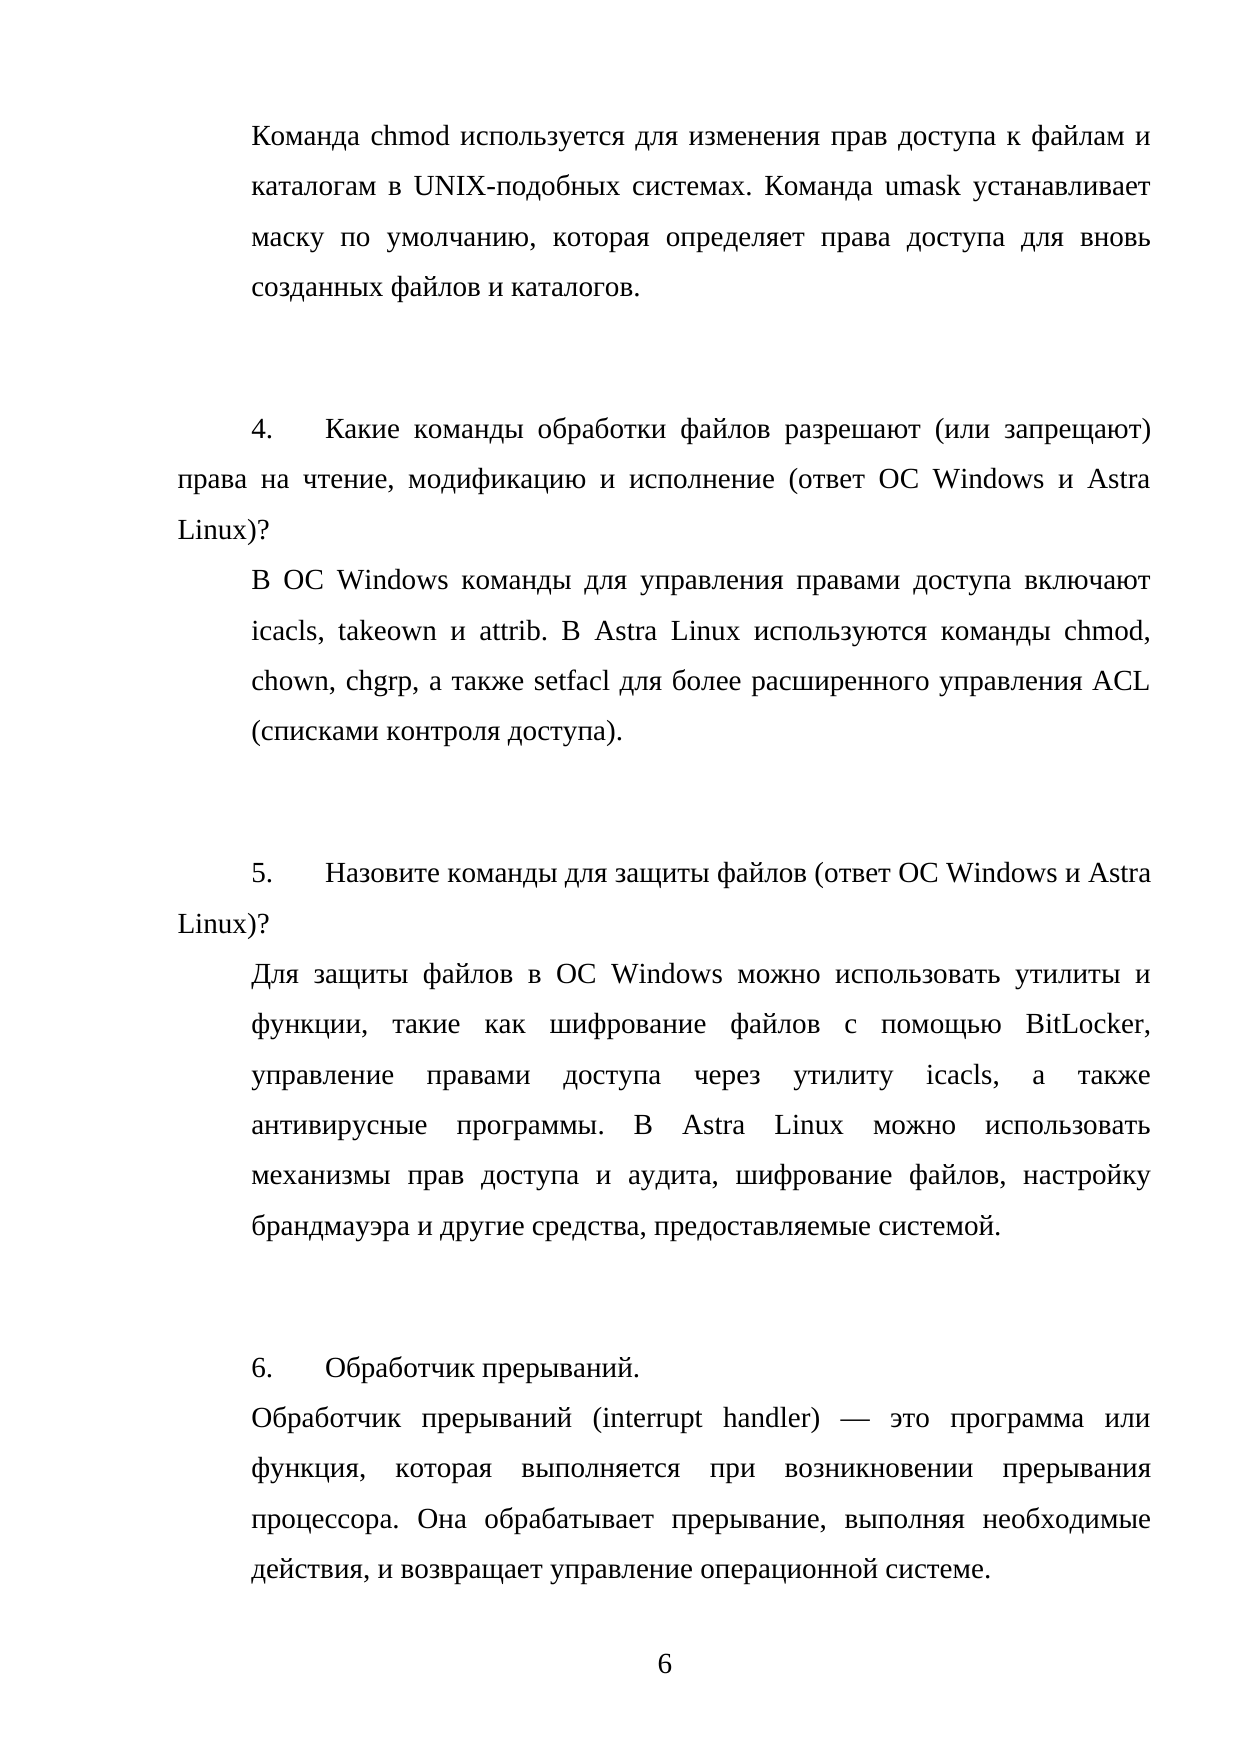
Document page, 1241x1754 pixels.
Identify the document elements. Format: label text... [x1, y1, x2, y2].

list Какие команды обработки файлов разрешают (или запрещают) права на чтение, модификацию и исполнение (ответ ОС Windows и Astra Linux)? [177, 411, 1152, 546]
list Обработчик прерываний. [177, 1350, 1152, 1383]
list В ОС Windows команды для управления правами доступа включают icacls, takeown и attrib. В Astra Linux используются команды chmod, chown, chgrp, а также setfacl для более расширенного управления ACL (списками контроля доступа). [251, 562, 1152, 747]
list Команда chmod используется для изменения прав доступа к файлам и каталогам в UNIX-подобных системах. Команда umask устанавливает маску по умолчанию, которая определяет права доступа для вновь созданных файлов и каталогов. [251, 118, 1152, 303]
list Для защиты файлов в ОС Windows можно использовать утилиты и функции, такие как шифрование файлов с помощью BitLocker, управление правами доступа через утилиту icacls, а также антивирусные программы. В Astra Linux можно использовать механизмы прав доступа и аудита, шифрование файлов, настройку брандмауэра и другие средства, предоставляемые системой. [251, 956, 1152, 1241]
list Назовите команды для защиты файлов (ответ ОС Windows и Astra Linux)? [177, 856, 1152, 939]
list Обработчик прерываний (interrupt handler) — это программа или функция, которая выполняется при возникновении прерывания процессора. Она обрабатывает прерывание, выполняя необходимые действия, и возвращает управление операционной системе. [251, 1400, 1152, 1585]
